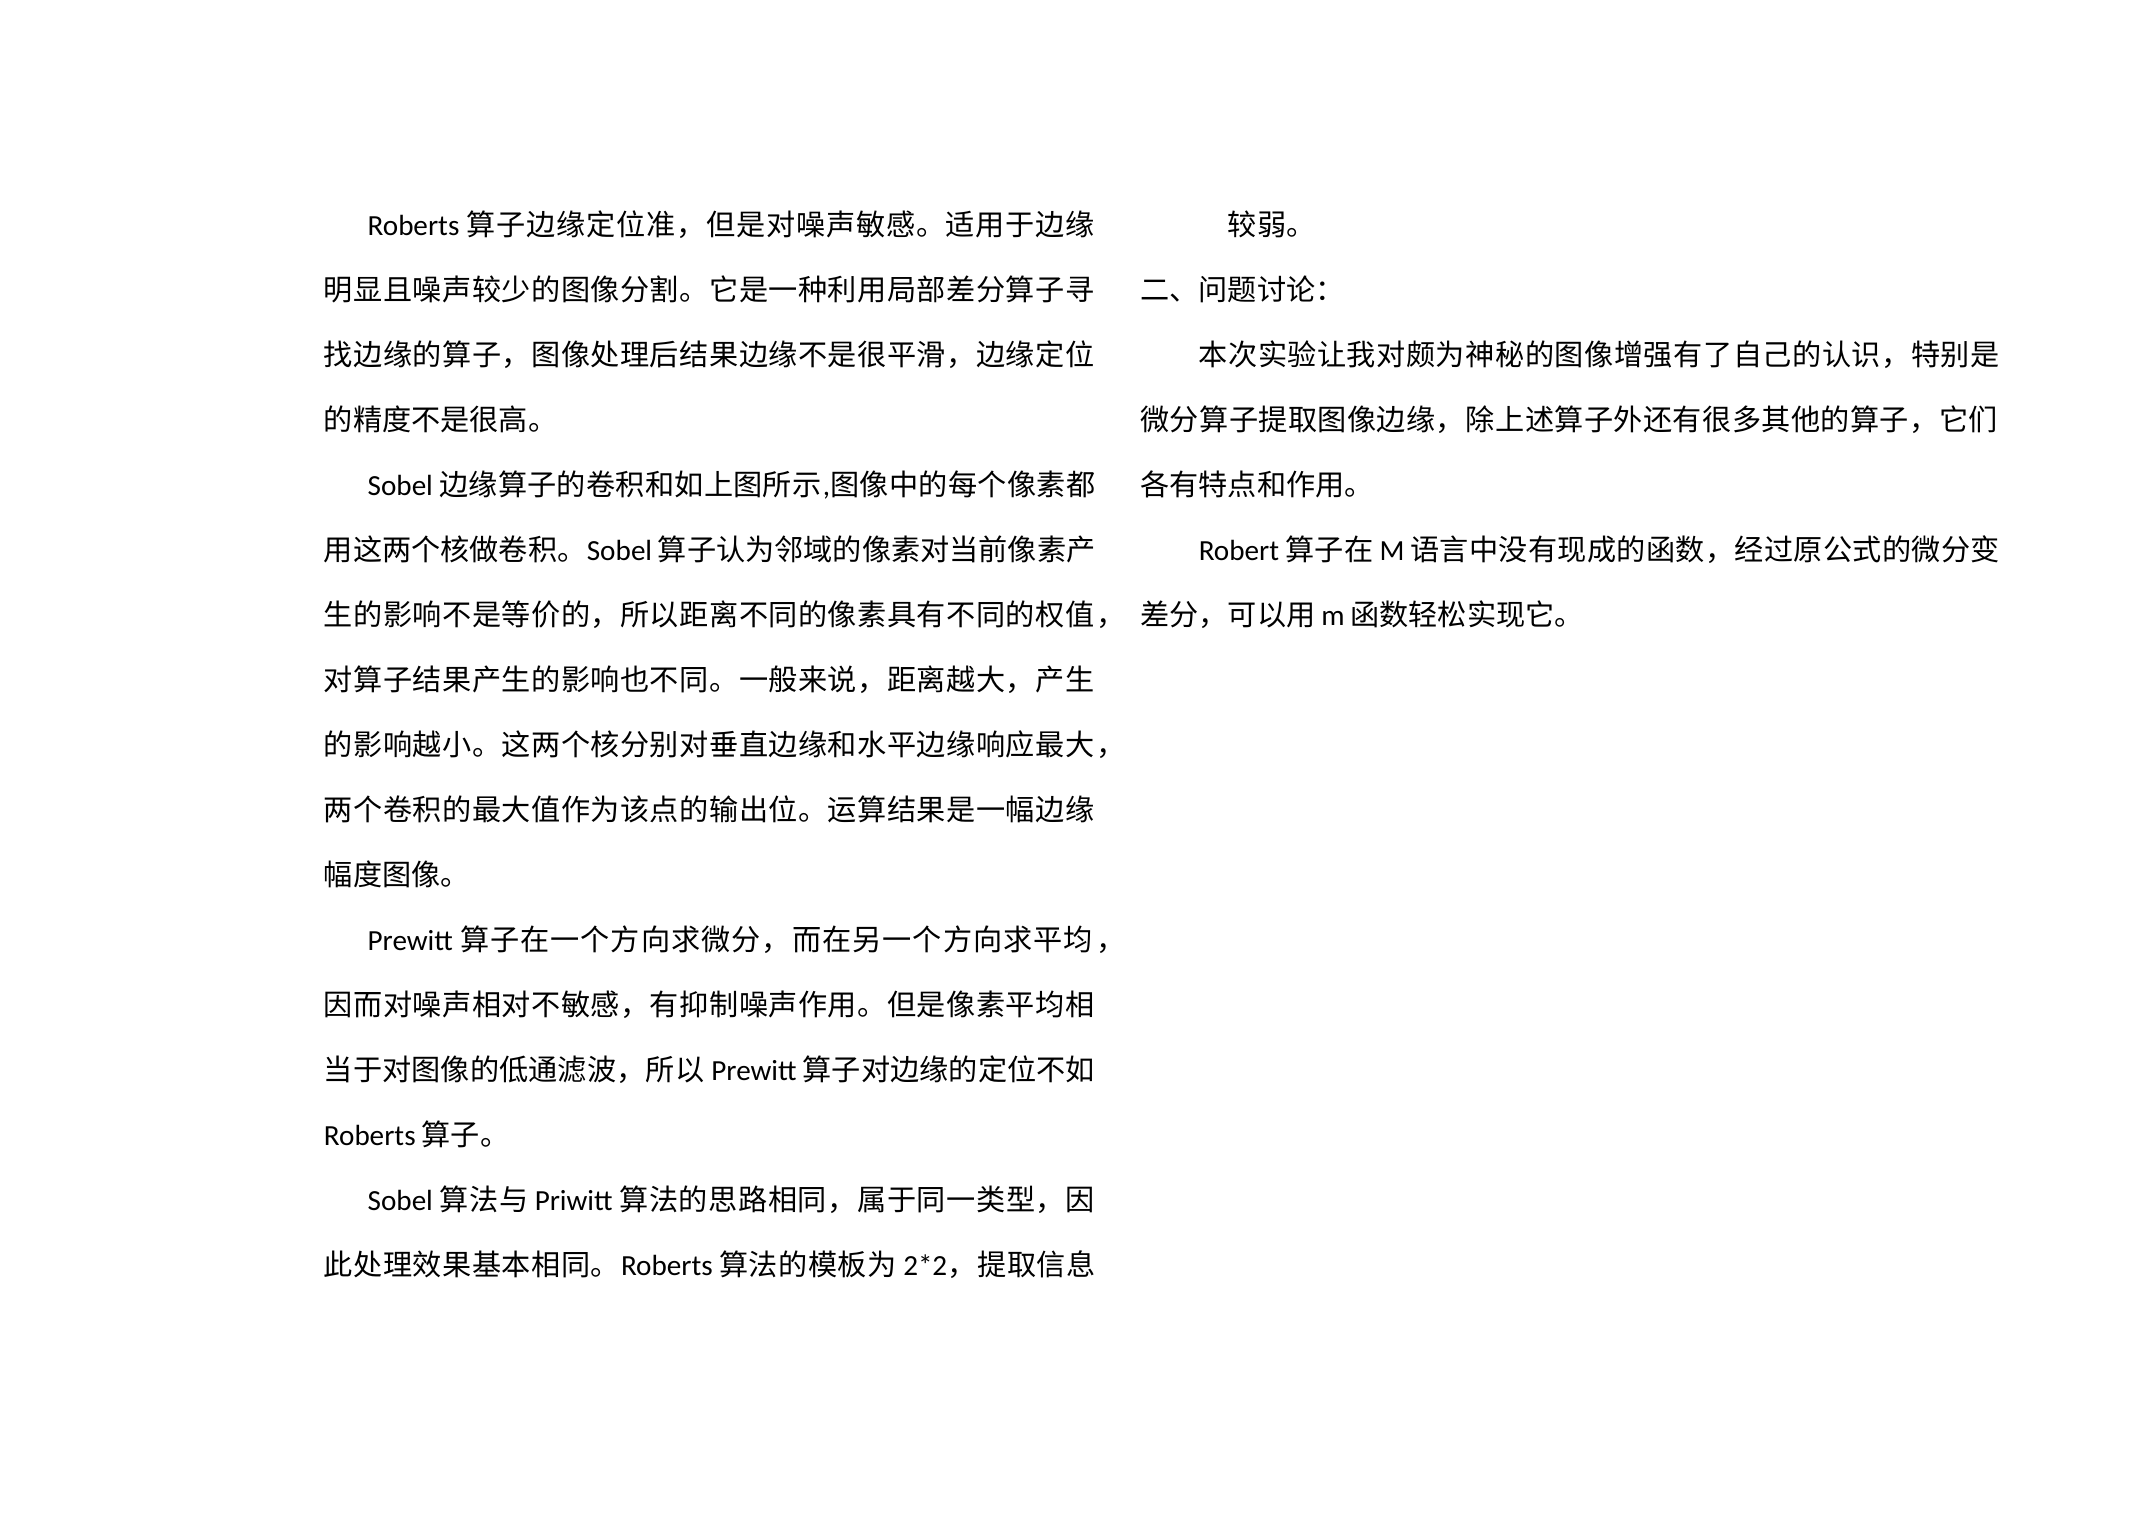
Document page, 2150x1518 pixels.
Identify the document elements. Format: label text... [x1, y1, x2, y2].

text Sobel边缘算子的卷积和如上图所示,图像中的每个像素都用这两个核做卷积。Sobel算子认为邻域的像素对当前像素产生的影响不是等价的，所以距离不同的像素具有不同的权值，对算子结果产生的影响也不同。一般来说，距离越大，产生的影响越小。这两个核分别对垂直边缘和水平边缘响应最大，两个卷积的最大值作为该点的输出位。运算结果是一幅边缘幅度图像。 [324, 450, 1096, 905]
text Robert算子在M语言中没有现成的函数，经过原公式的微分变差分，可以用m函数轻松实现它。 [1140, 515, 1999, 645]
text 本次实验让我对颇为神秘的图像增强有了自己的认识，特别是微分算子提取图像边缘，除上述算子外还有很多其他的算子，它们各有特点和作用。 [1140, 320, 1999, 515]
text Roberts算子边缘定位准，但是对噪声敏感。适用于边缘明显且噪声较少的图像分割。它是一种利用局部差分算子寻找边缘的算子，图像处理后结果边缘不是很平滑，边缘定位的精度不是很高。 [324, 190, 1096, 450]
text Sobel算法与Priwitt算法的思路相同，属于同一类型，因此处理效果基本相同。Roberts算法的模板为2*2，提取信息较弱。 [1228, 190, 1999, 255]
text Sobel算法与Priwitt算法的思路相同，属于同一类型，因此处理效果基本相同。Roberts算法的模板为2*2，提取信息较弱。 [324, 1165, 1096, 1295]
text 二、问题讨论： [1140, 255, 1999, 320]
text Prewitt算子在一个方向求微分，而在另一个方向求平均，因而对噪声相对不敏感，有抑制噪声作用。但是像素平均相当于对图像的低通滤波，所以Prewitt算子对边缘的定位不如Roberts算子。 [324, 905, 1096, 1165]
